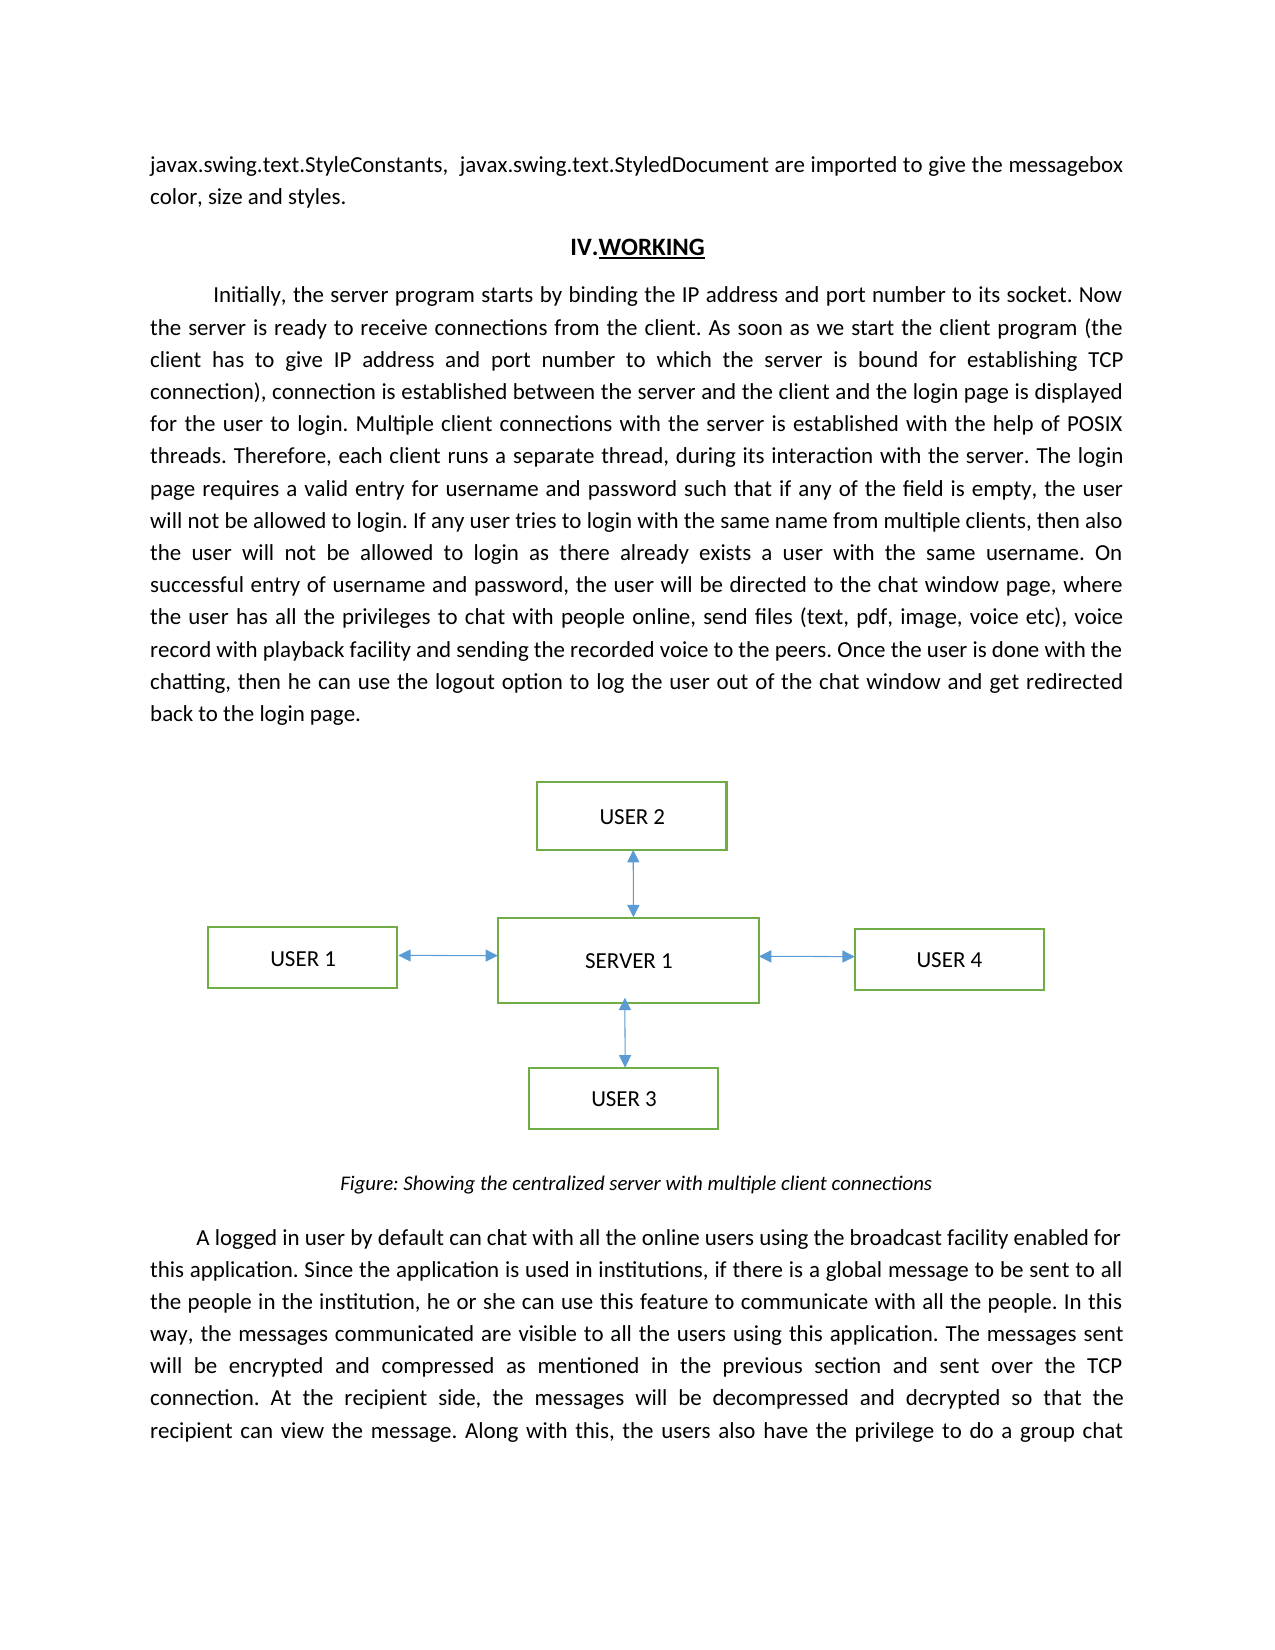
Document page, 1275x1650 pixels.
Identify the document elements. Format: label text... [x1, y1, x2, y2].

text IV.WORKING [150, 231, 1125, 262]
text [150, 150, 1125, 210]
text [150, 1223, 1125, 1444]
text Figure: Showing the centralized server with multiple client connections [150, 1170, 1125, 1196]
text Initially, the server program starts by binding the IP address and port number to its socket. Now the server is ready to receive connections from the client. As soon as we start the client program (the client has to give IP address and port number to which the server is bound for establishing TCP connection), connection is established between the server and the client and the login page is displayed for the user to login. Multiple client connections with the server is established with the help of POSIX threads. Therefore, each client runs a separate thread, during its interaction with the server. The login page requires a valid entry for username and password such that if any of the field is empty, the user will not be allowed to login. If any user tries to login with the same name from multiple clients, then also the user will not be allowed to login as there already exists a user with the same username. On successful entry of username and password, the user will be directed to the chat window page, where the user has all the privileges to chat with people online, send files (text, pdf, image, voice etc), voice record with playback facility and sending the recorded voice to the peers. Once the user is done with the chatting, then he can use the logout option to log the user out of the chat window and get redirected back to the login page. [150, 281, 1125, 727]
